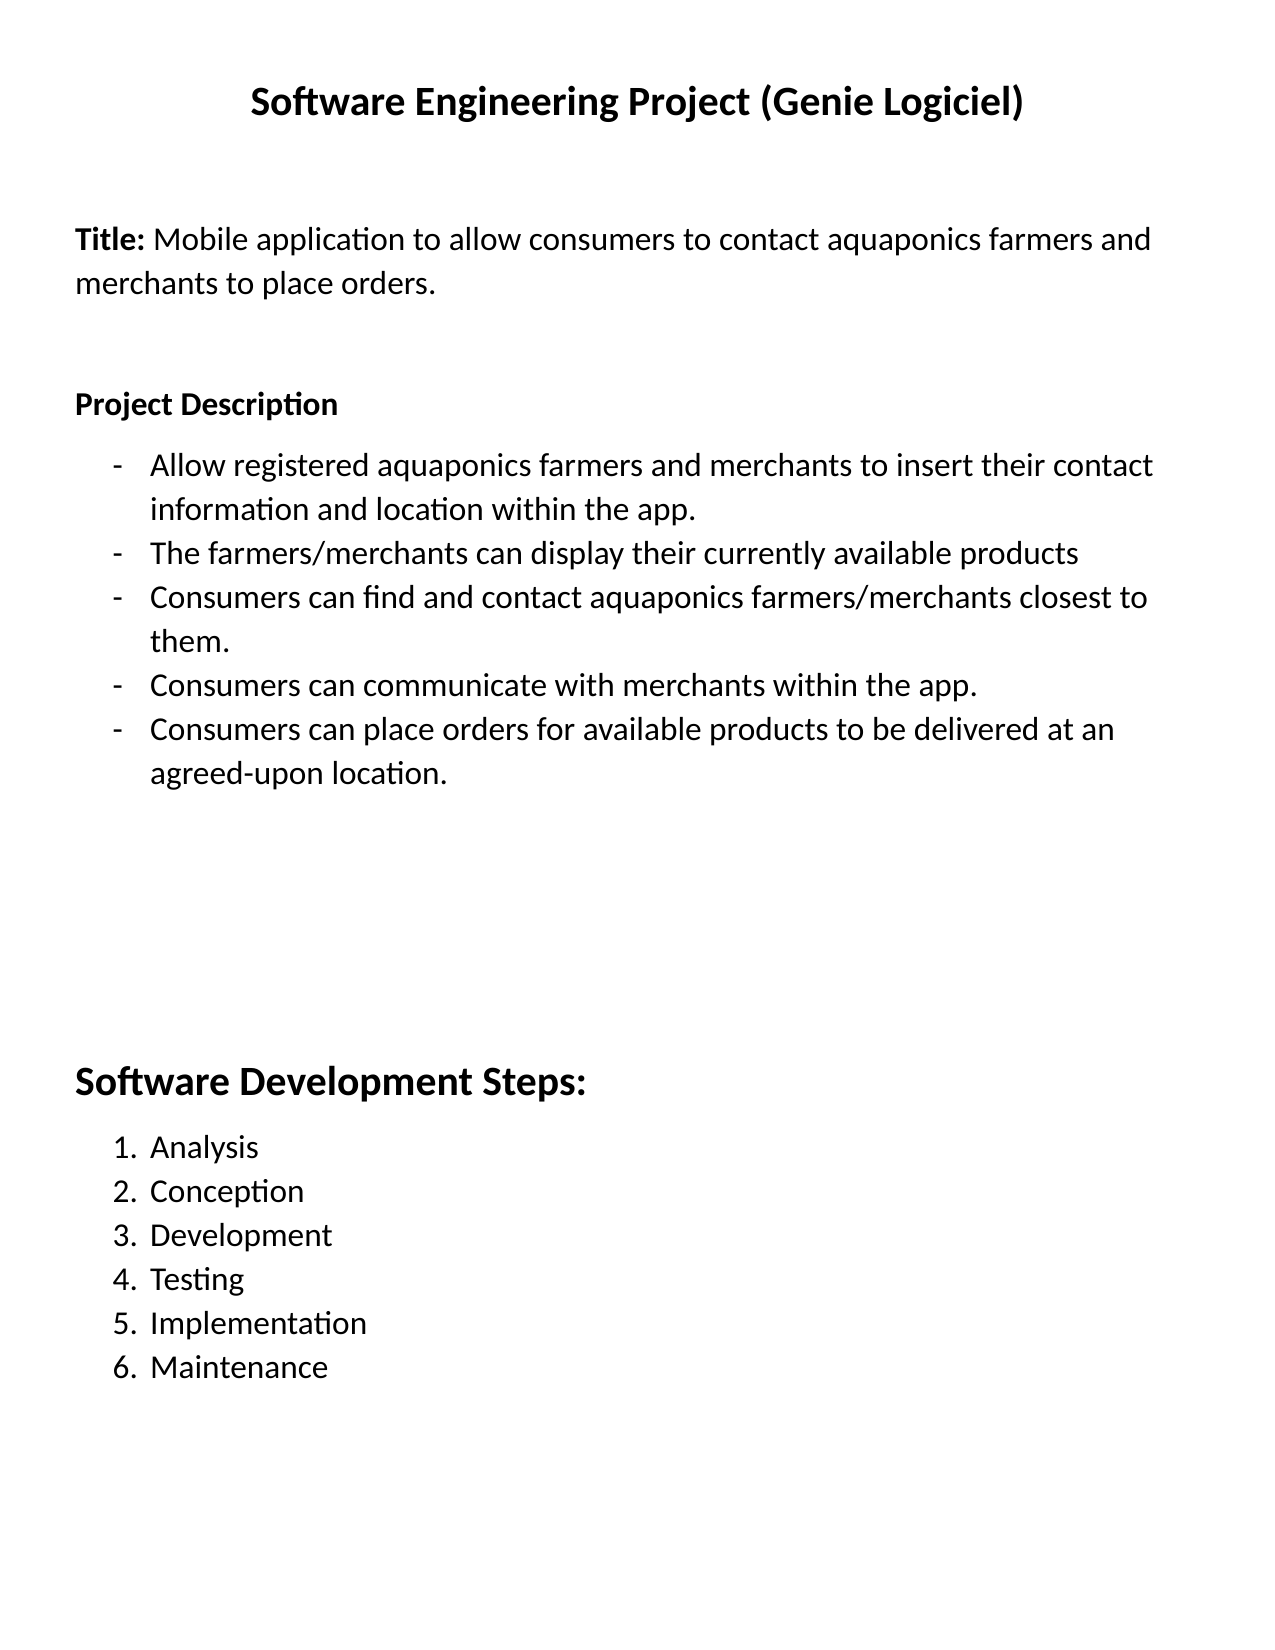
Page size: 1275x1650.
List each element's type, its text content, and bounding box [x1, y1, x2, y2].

list Allow registered aquaponics farmers and merchants to insert their contact information and location within the app. [112, 444, 1200, 529]
list Implementation [112, 1302, 1200, 1343]
text Software Engineering Project (Genie Logiciel) [75, 75, 1200, 126]
list Development [112, 1214, 1200, 1255]
text Title: Mobile application to allow consumers to contact aquaponics farmers and merchants to place orders. [75, 218, 1200, 303]
list Testing [112, 1258, 1200, 1299]
list Consumers can communicate with merchants within the app. [112, 664, 1200, 704]
list Conception [112, 1170, 1200, 1211]
text Project Description [75, 383, 1200, 424]
text Software Development Steps: [75, 1055, 1200, 1106]
list Consumers can find and contact aquaponics farmers/merchants closest to them. [112, 576, 1200, 661]
list The farmers/merchants can display their currently available products [112, 532, 1200, 573]
list Analysis [112, 1126, 1200, 1167]
list Maintenance [112, 1346, 1200, 1387]
list Consumers can place orders for available products to be delivered at an agreed-upon location. [112, 708, 1200, 792]
